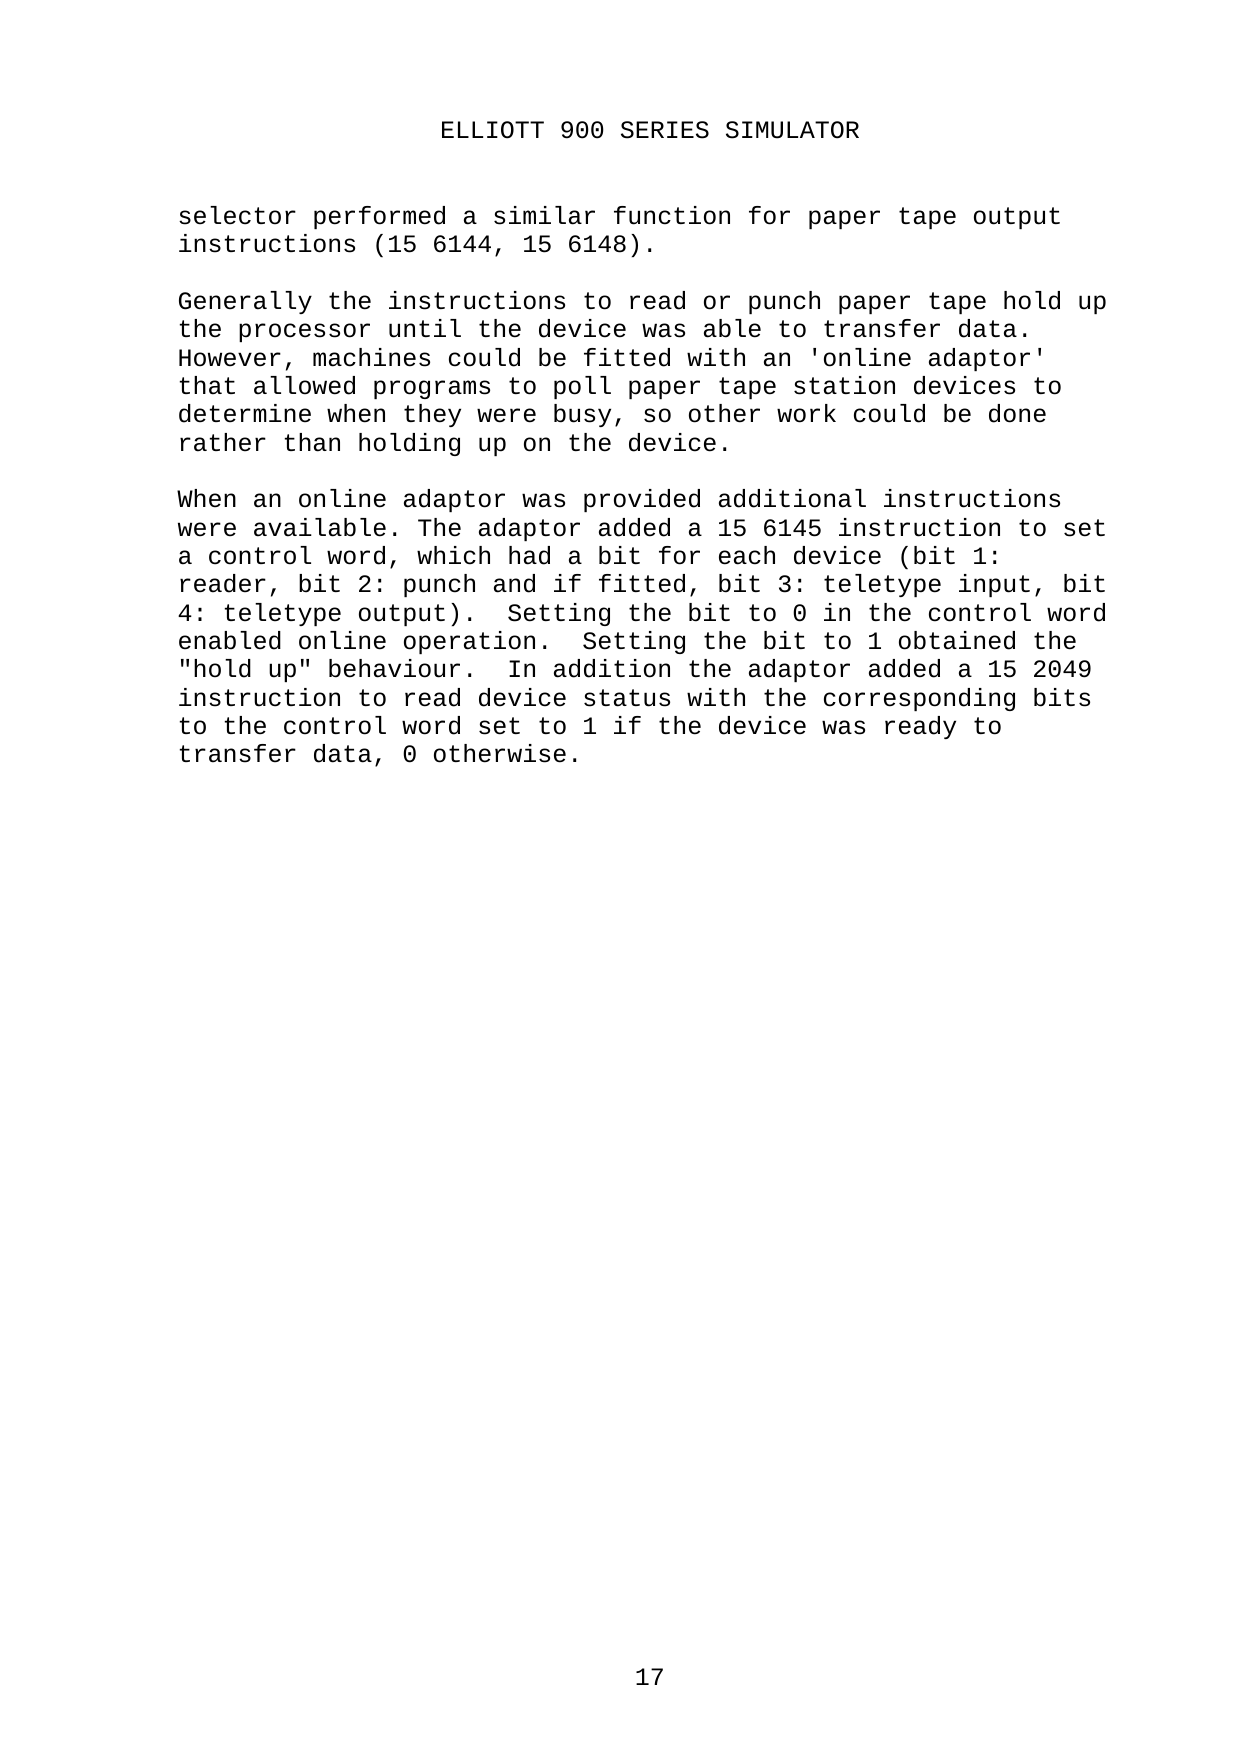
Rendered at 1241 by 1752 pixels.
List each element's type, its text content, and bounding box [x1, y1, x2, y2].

text When an online adaptor was provided additional instructions were available. The adaptor added a 15 6145 instruction to set a control word, which had a bit for each device (bit 1: reader, bit 2: punch and if fitted, bit 3: teletype input, bit 4: teletype output). Setting the bit to 0 in the control word enabled online operation. Setting the bit to 1 obtained the "hold up" behaviour. In addition the adaptor added a 15 2049 instruction to read device status with the corresponding bits to the control word set to 1 if the device was ready to transfer data, 0 otherwise. [177, 487, 1122, 770]
text Generally the instructions to read or punch paper tape hold up the processor until the device was able to transfer data. However, machines could be fitted with an 'online adaptor' that allowed programs to poll paper tape station devices to determine when they were busy, so other work could be done rather than holding up on the device. [177, 288, 1122, 458]
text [177, 203, 1122, 260]
